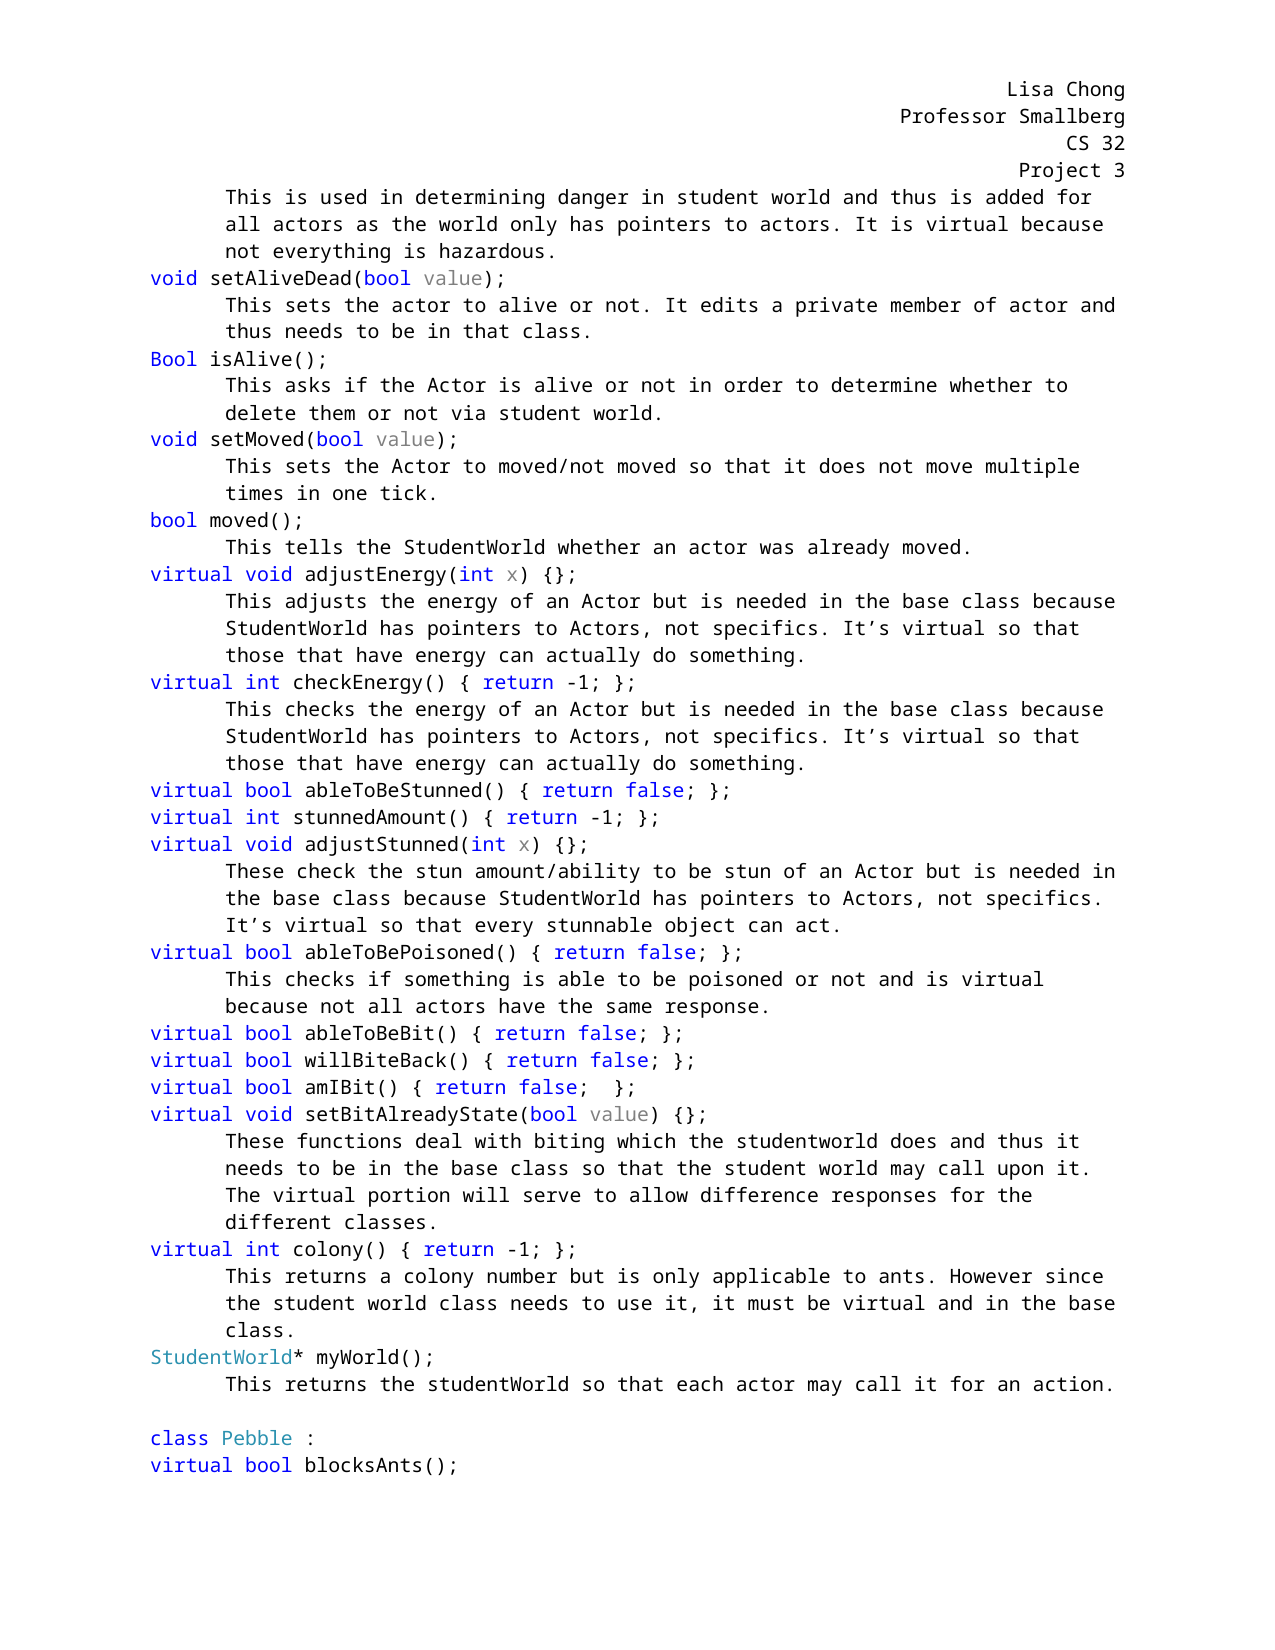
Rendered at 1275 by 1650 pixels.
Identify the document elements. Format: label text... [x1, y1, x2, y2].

text This checks the energy of an Actor but is needed in the base class because StudentWorld has pointers to Actors, not specifics. It’s virtual so that those that have energy can actually do something. [225, 696, 1125, 776]
text virtual bool ableToBePoisoned() { return false; }; [150, 938, 1125, 965]
text Bool isAlive(); [150, 345, 1125, 372]
text This checks if something is able to be poisoned or not and is virtual because not all actors have the same response. [225, 965, 1125, 1019]
text This sets the Actor to moved/not moved so that it does not move multiple times in one tick. [225, 453, 1125, 507]
text StudentWorld* myWorld(); [150, 1343, 1125, 1370]
text virtual bool blocksAnts(); [150, 1451, 1125, 1478]
text These functions deal with biting which the studentworld does and thus it needs to be in the base class so that the student world may call upon it. The virtual portion will serve to allow difference responses for the different classes. [225, 1127, 1125, 1235]
text void setMoved(bool value); [150, 426, 1125, 453]
text virtual bool willBiteBack() { return false; }; [150, 1046, 1125, 1073]
text virtual int colony() { return -1; }; [150, 1235, 1125, 1262]
text class Pebble : [150, 1424, 1125, 1451]
text virtual void setBitAlreadyState(bool value) {}; [150, 1100, 1125, 1127]
text bool moved(); [150, 507, 1125, 534]
text This returns a colony number but is only applicable to ants. However since the student world class needs to use it, it must be virtual and in the base class. [225, 1262, 1125, 1343]
text virtual void adjustEnergy(int x) {}; [150, 561, 1125, 588]
text virtual void adjustStunned(int x) {}; [150, 830, 1125, 857]
text virtual int stunnedAmount() { return -1; }; [150, 803, 1125, 830]
text These check the stun amount/ability to be stun of an Actor but is needed in the base class because StudentWorld has pointers to Actors, not specifics. It’s virtual so that every stunnable object can act. [225, 857, 1125, 938]
text virtual bool ableToBeBit() { return false; }; [150, 1019, 1125, 1046]
text virtual bool ableToBeStunned() { return false; }; [150, 776, 1125, 803]
text This tells the StudentWorld whether an actor was already moved. [150, 534, 1125, 561]
text virtual int checkEnergy() { return -1; }; [150, 668, 1125, 696]
text virtual bool amIBit() { return false; }; [150, 1073, 1125, 1100]
text This adjusts the energy of an Actor but is needed in the base class because StudentWorld has pointers to Actors, not specifics. It’s virtual so that those that have energy can actually do something. [225, 588, 1125, 668]
text void setAliveDead(bool value); [150, 264, 1125, 291]
text This sets the actor to alive or not. It edits a private member of actor and thus needs to be in that class. [225, 291, 1125, 345]
text This returns the studentWorld so that each actor may call it for an action. [150, 1370, 1125, 1397]
text This asks if the Actor is alive or not in order to determine whether to delete them or not via student world. [225, 372, 1125, 426]
text This is used in determining danger in student world and thus is added for all actors as the world only has pointers to actors. It is virtual because not everything is hazardous. [225, 183, 1125, 264]
